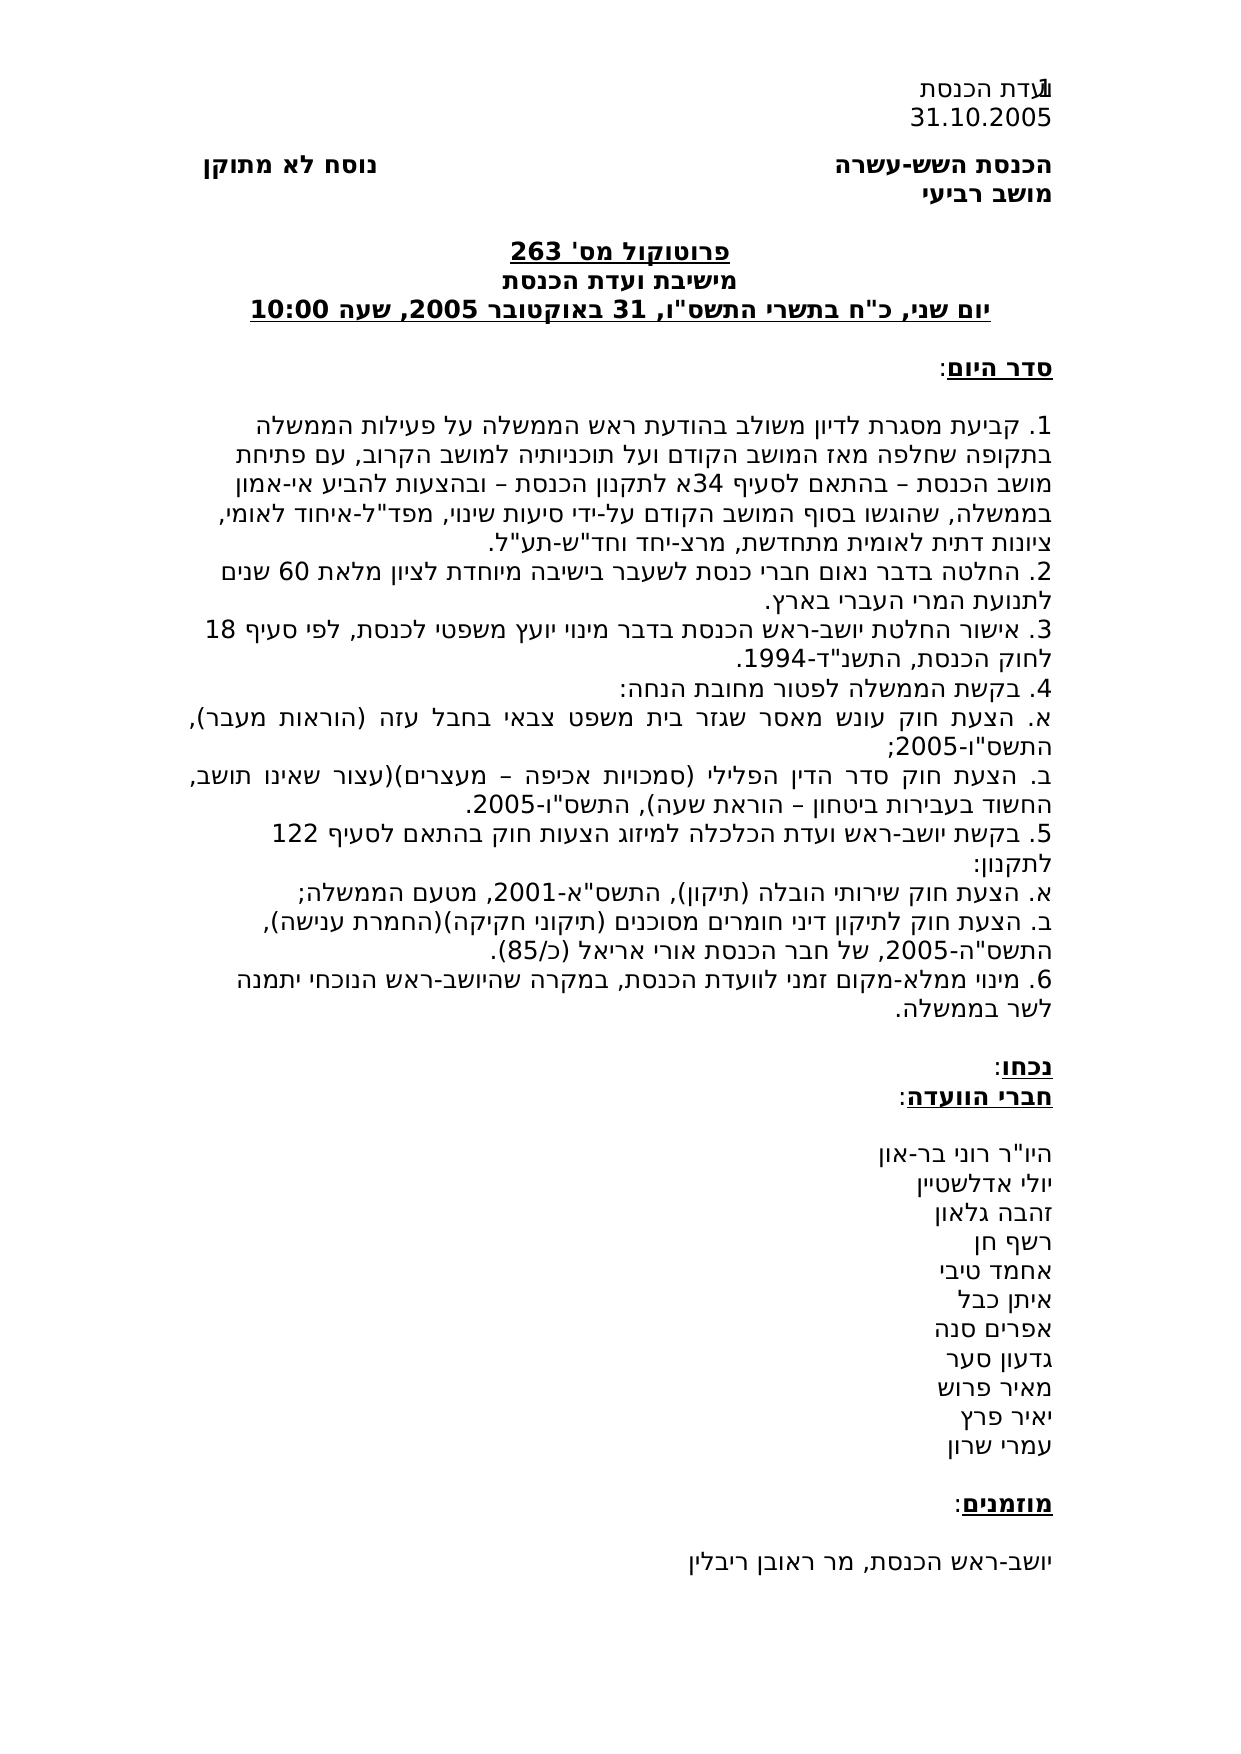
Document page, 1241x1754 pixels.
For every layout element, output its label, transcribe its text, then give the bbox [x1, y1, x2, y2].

text 1. קביעת מסגרת לדיון משולב בהודעת ראש הממשלה על פעילות הממשלה בתקופה שחלפה מאז המושב הקודם ועל תוכניותיה למושב הקרוב, עם פתיחת מושב הכנסת – בהתאם לסעיף 34א לתקנון הכנסת – ובהצעות להביע אי-אמון בממשלה, שהוגשו בסוף המושב הקודם על-ידי סיעות שינוי, מפד"ל-איחוד לאומי, ציונות דתית לאומית מתחדשת, מרצ-יחד וחד"ש-תע"ל. [187, 411, 1053, 557]
text מאיר פרוש [187, 1373, 1053, 1402]
subtitle הכנסת השש-עשרה נוסח לא מתוקן [187, 150, 1053, 179]
text עמרי שרון [187, 1431, 1053, 1460]
text מושב רביעי [187, 179, 1053, 208]
text היו"ר רוני בר-און [187, 1139, 1053, 1169]
subtitle יום שני, כ"ח בתשרי התשס"ו, 31 באוקטובר 2005, שעה 10:00 [187, 295, 1053, 324]
text גדעון סער [187, 1344, 1053, 1373]
text 3. אישור החלטת יושב-ראש הכנסת בדבר מינוי יועץ משפטי לכנסת, לפי סעיף 18 לחוק הכנסת, התשנ"ד-1994. [187, 615, 1053, 674]
text 2. החלטה בדבר נאום חברי כנסת לשעבר בישיבה מיוחדת לציון מלאת 60 שנים לתנועת המרי העברי בארץ. [187, 557, 1053, 615]
text יושב-ראש הכנסת, מר ראובן ריבלין [187, 1547, 1053, 1576]
text א. הצעת חוק עונש מאסר שגזר בית משפט צבאי בחבל עזה (הוראות מעבר), התשס"ו-2005; [187, 703, 1053, 761]
text אפרים סנה [187, 1314, 1053, 1344]
text רשף חן [187, 1227, 1053, 1256]
text 5. בקשת יושב-ראש ועדת הכלכלה למיזוג הצעות חוק בהתאם לסעיף 122 לתקנון: [187, 819, 1053, 878]
text נכחו: [187, 1052, 1053, 1082]
text איתן כבל [187, 1285, 1053, 1314]
text א. הצעת חוק שירותי הובלה (תיקון), התשס"א-2001, מטעם הממשלה; [187, 878, 1053, 907]
text חברי הוועדה: [187, 1082, 1053, 1111]
text מוזמנים: [187, 1489, 1053, 1518]
text 4. בקשת הממשלה לפטור מחובת הנחה: [187, 674, 1053, 703]
text ב. הצעת חוק סדר הדין הפלילי (סמכויות אכיפה – מעצרים)(עצור שאינו תושב, החשוד בעבירות ביטחון – הוראת שעה), התשס"ו-2005. [187, 761, 1053, 819]
text זהבה גלאון [187, 1198, 1053, 1227]
text יאיר פרץ [187, 1402, 1053, 1431]
text סדר היום: [187, 353, 1053, 382]
text אחמד טיבי [187, 1256, 1053, 1285]
text 6. מינוי ממלא-מקום זמני לוועדת הכנסת, במקרה שהיושב-ראש הנוכחי יתמנה לשר בממשלה. [187, 965, 1053, 1024]
subtitle פרוטוקול מס' 263 [187, 237, 1053, 266]
text יולי אדלשטיין [187, 1169, 1053, 1198]
subtitle מישיבת ועדת הכנסת [187, 266, 1053, 295]
text ב. הצעת חוק לתיקון דיני חומרים מסוכנים (תיקוני חקיקה)(החמרת ענישה), התשס"ה-2005, של חבר הכנסת אורי אריאל (כ/85). [187, 907, 1053, 965]
